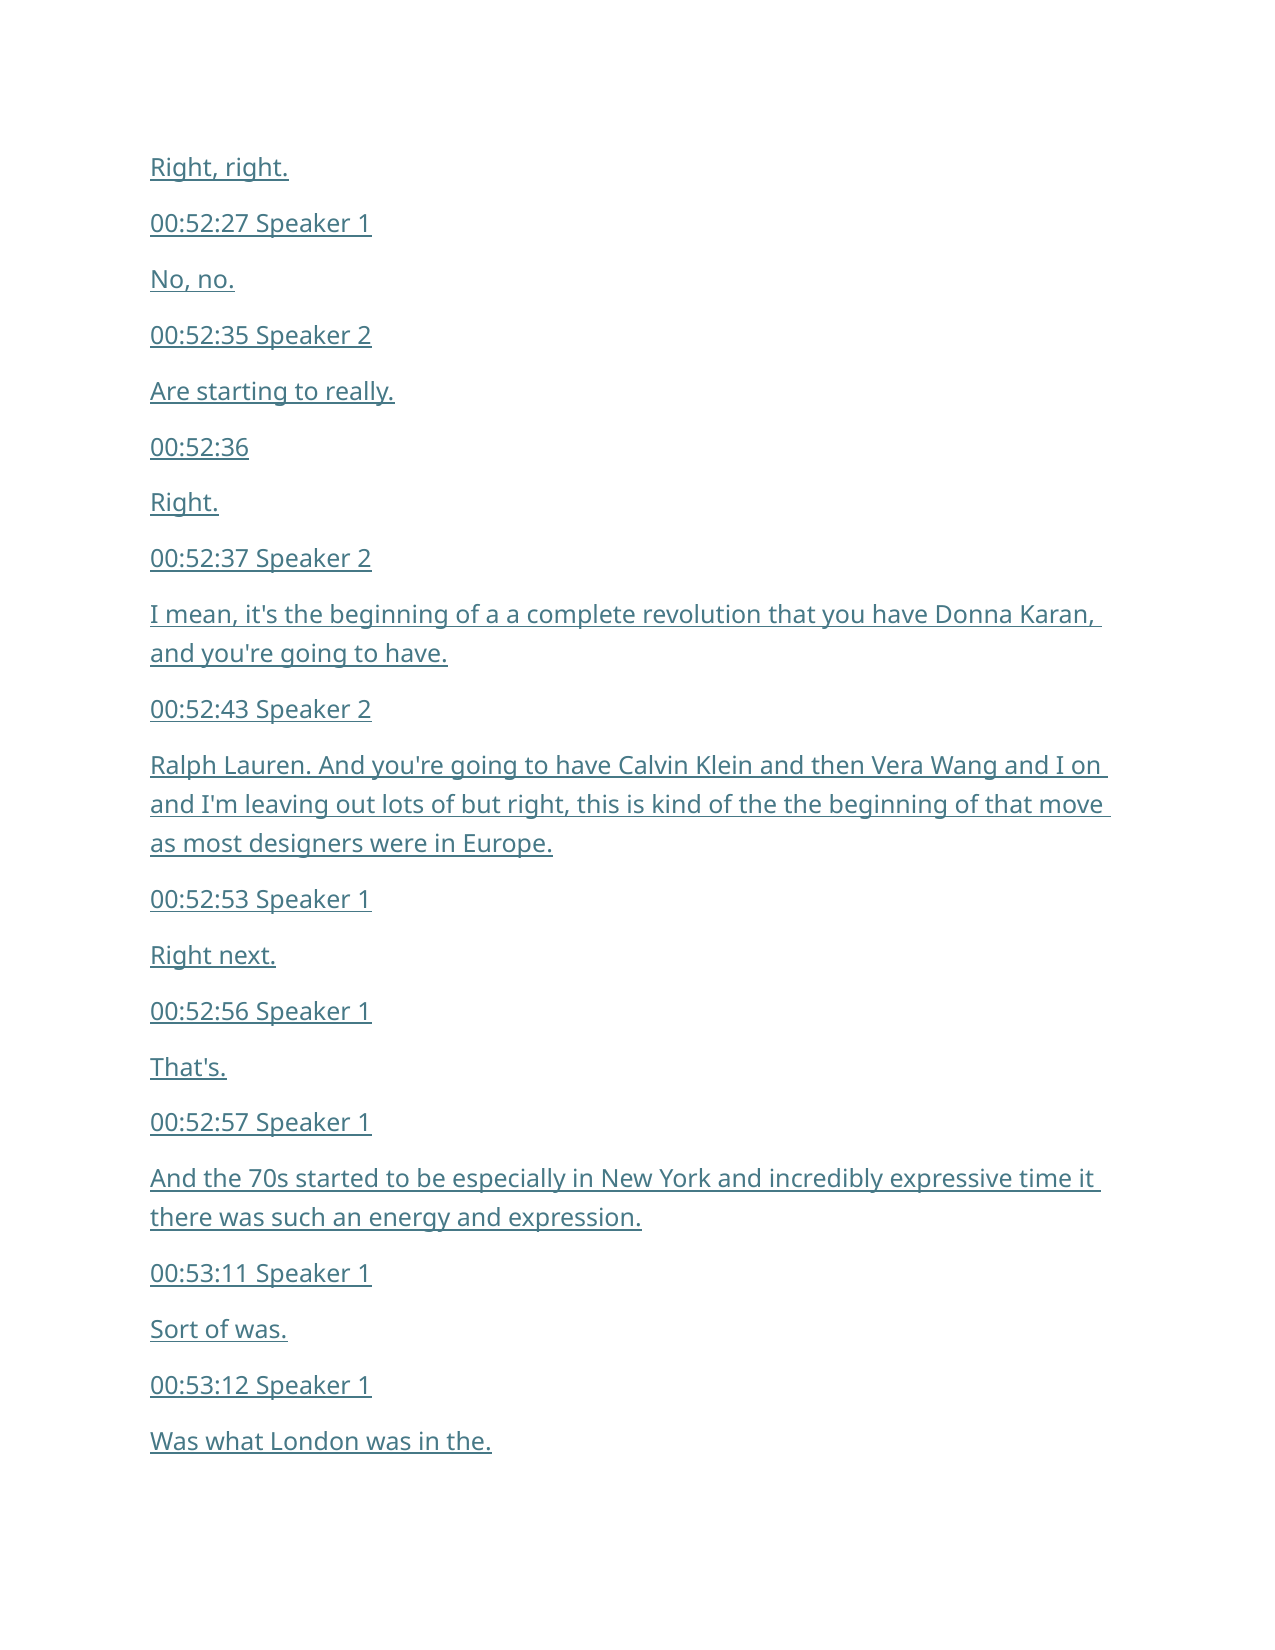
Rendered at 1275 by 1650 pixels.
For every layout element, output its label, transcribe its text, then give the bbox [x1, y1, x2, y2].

text 00:52:35 Speaker 2 [150, 317, 1125, 352]
text 00:52:27 Speaker 1 [150, 206, 1125, 240]
text 00:52:56 Speaker 1 [150, 993, 1125, 1027]
text That's. [150, 1049, 1125, 1083]
text Right. [150, 485, 1125, 519]
text Right next. [150, 937, 1125, 972]
text Ralph Lauren. And you're going to have Calvin Klein and then Vera Wang and I on and I'm leaving out lots of but right, this is kind of the the beginning of that move as most designers were in Europe. [150, 747, 1125, 860]
text Was what London was in the. [150, 1423, 1125, 1457]
text 00:52:36 [150, 429, 1125, 463]
text And the 70s started to be especially in New York and incredibly expressive time it there was such an energy and expression. [150, 1161, 1125, 1234]
text I mean, it's the beginning of a a complete revolution that you have Donna Karan, and you're going to have. [150, 597, 1125, 670]
text 00:53:11 Speaker 1 [150, 1256, 1125, 1290]
text 00:52:53 Speaker 1 [150, 882, 1125, 916]
text Are starting to really. [150, 373, 1125, 407]
text Sort of was. [150, 1312, 1125, 1346]
text Right, right. [150, 150, 1125, 184]
text No, no. [150, 262, 1125, 296]
text 00:53:12 Speaker 1 [150, 1367, 1125, 1402]
text 00:52:57 Speaker 1 [150, 1105, 1125, 1139]
text 00:52:37 Speaker 2 [150, 541, 1125, 575]
text 00:52:43 Speaker 2 [150, 692, 1125, 726]
